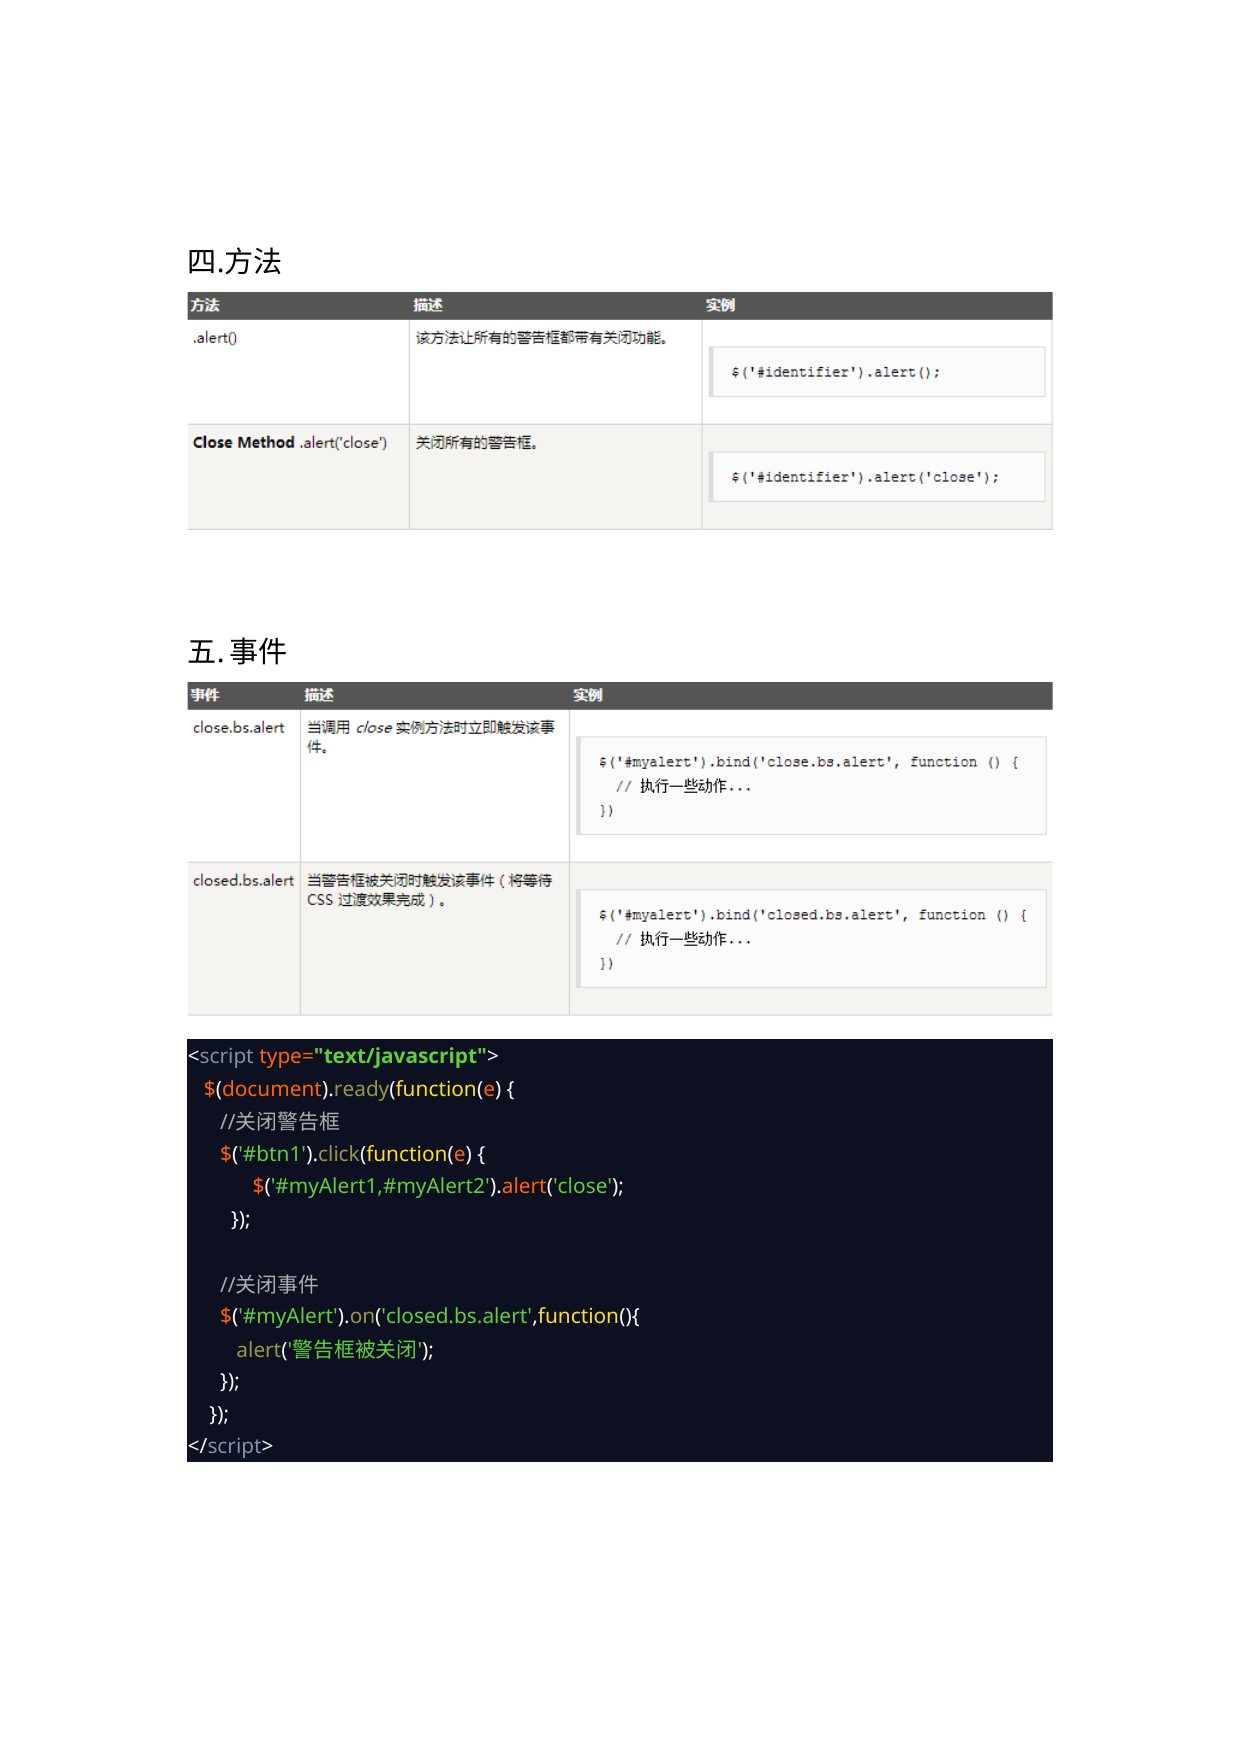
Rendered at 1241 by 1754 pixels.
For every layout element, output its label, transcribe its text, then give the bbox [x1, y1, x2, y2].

text 四.方法 [187, 227, 1053, 292]
text 五. 事件 [187, 617, 1053, 682]
picture [187, 292, 1053, 530]
picture [187, 682, 1053, 1017]
text <script type="text/javascript"> $(document).ready(function(e) { //关闭警告框 $('#btn1').click(function(e) { $('#myAlert1,#myAlert2').alert('close'); }); //关闭事件 $('#myAlert').on('closed.bs.alert',function(){ alert('警告框被关闭'); }); }); </script> [187, 1039, 1053, 1462]
